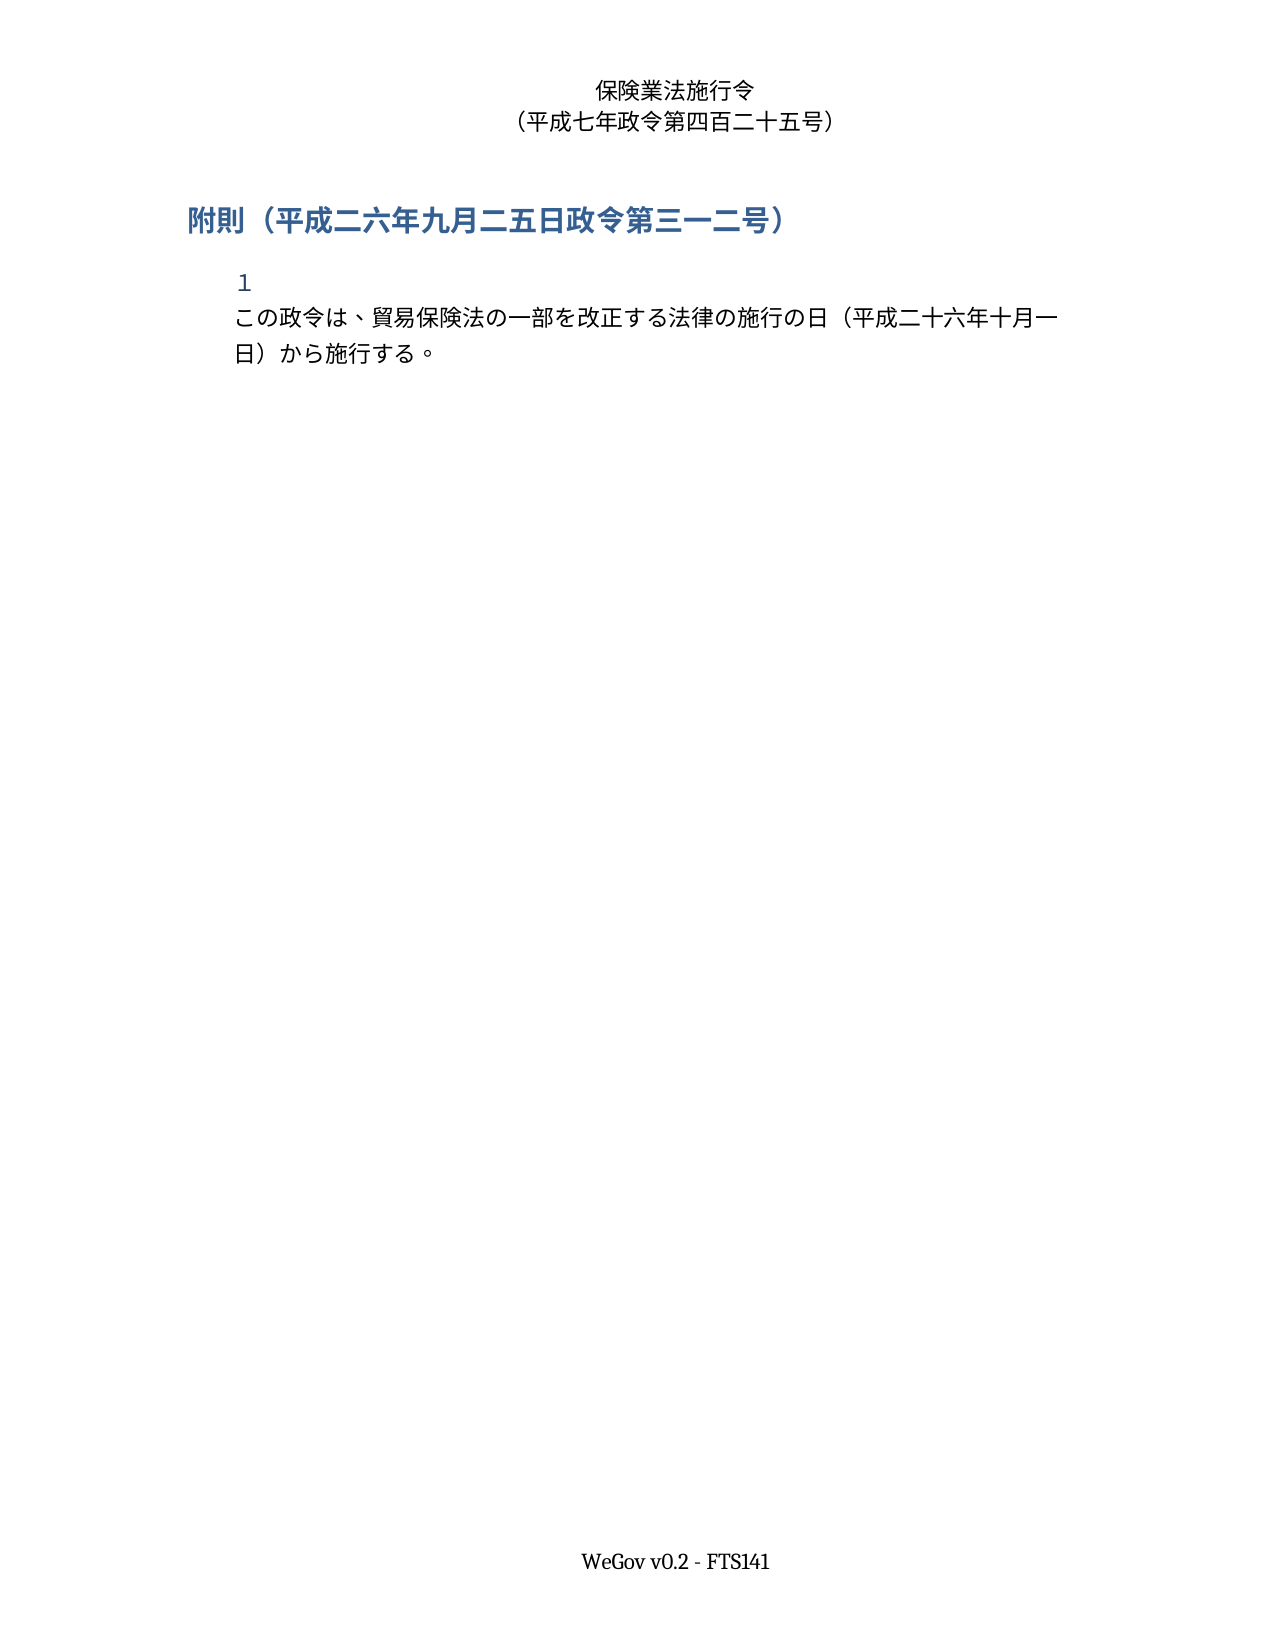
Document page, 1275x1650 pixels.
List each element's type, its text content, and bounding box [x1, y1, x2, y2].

subtitle 附則（平成二六年九月二五日政令第三一二号） [187, 200, 1087, 240]
text この政令は、貿易保険法の一部を改正する法律の施行の日（平成二十六年十月一日）から施行する。 [233, 302, 1087, 369]
subtitle １ [233, 266, 1087, 298]
